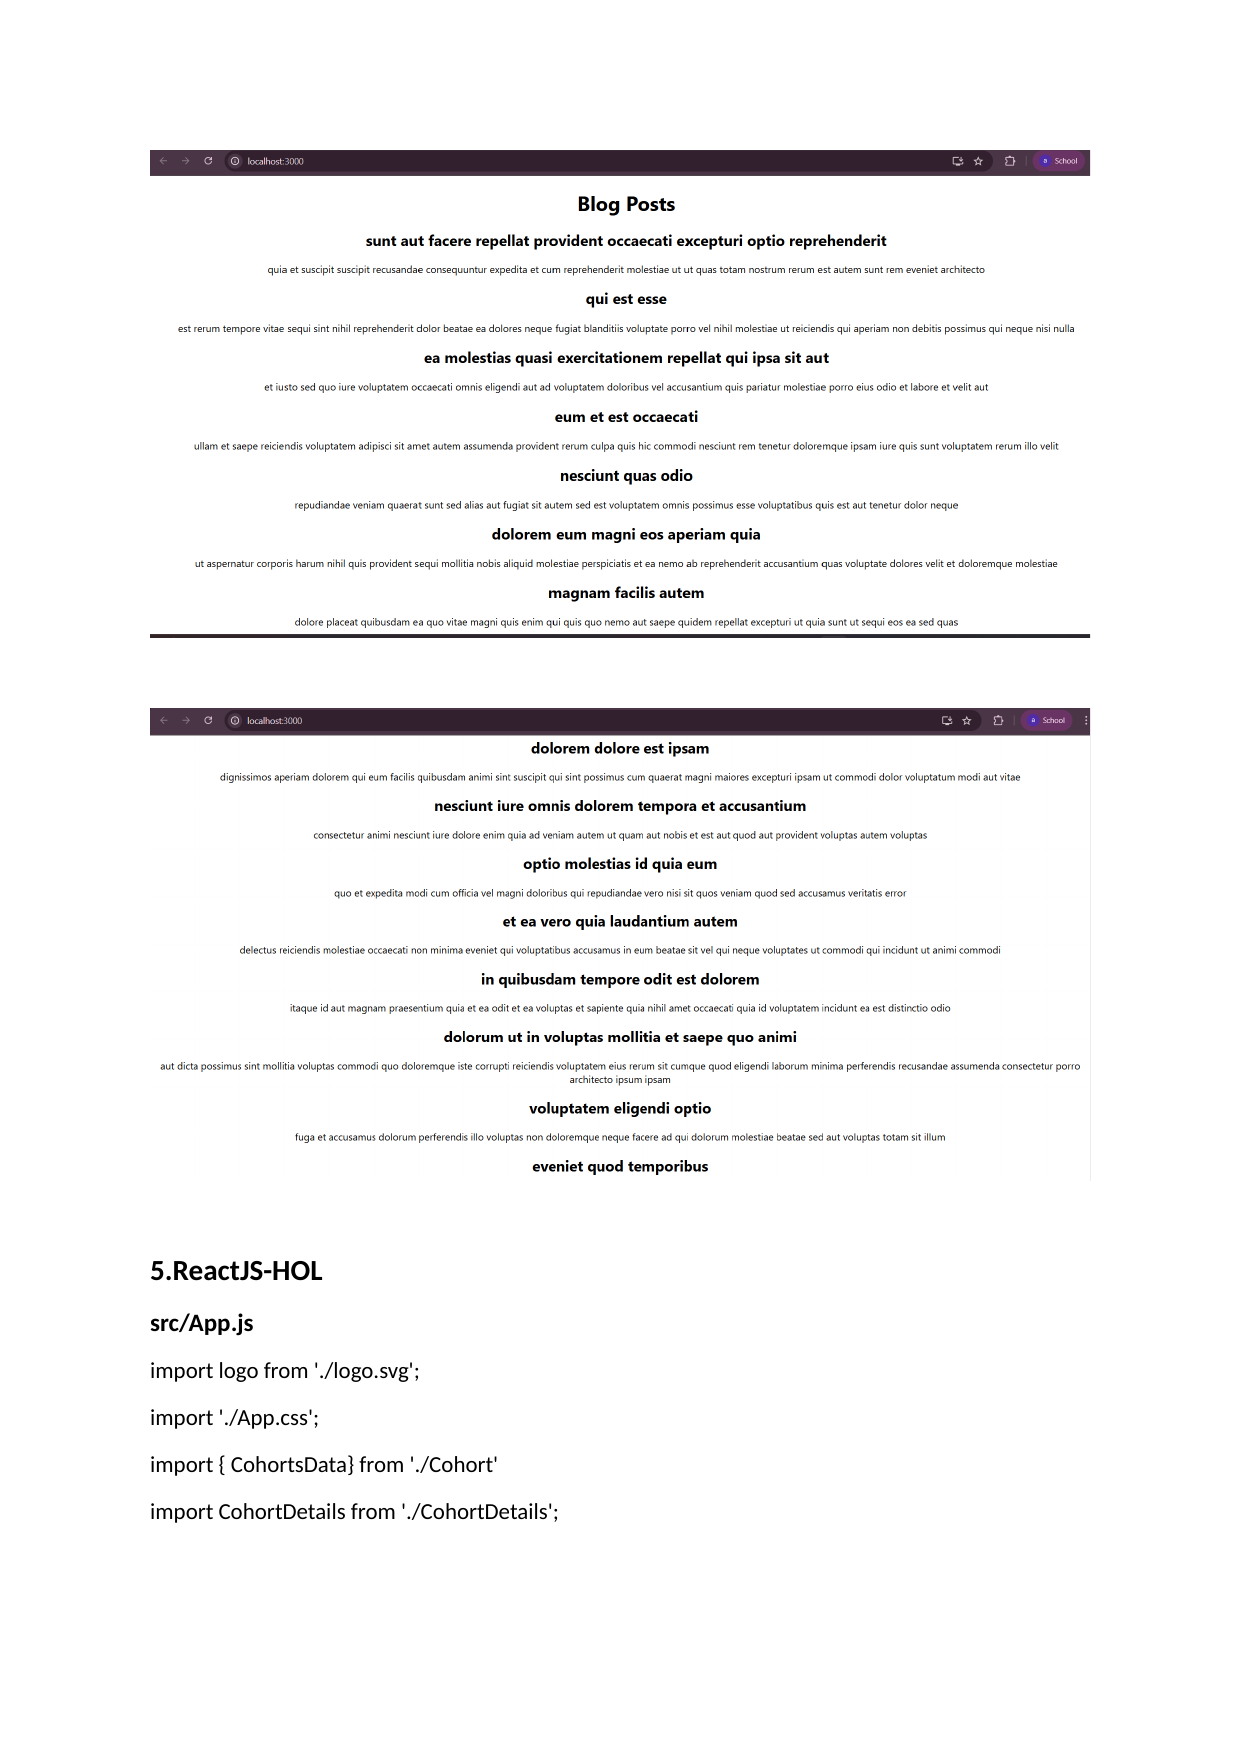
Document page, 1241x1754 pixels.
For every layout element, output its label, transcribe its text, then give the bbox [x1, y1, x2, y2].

text import { CohortsData} from './Cohort' [150, 1450, 1090, 1478]
text import logo from './logo.svg'; [150, 1357, 1090, 1385]
text import './App.css'; [150, 1403, 1090, 1432]
text src/App.js [150, 1307, 1090, 1338]
text import CohortDetails from './CohortDetails'; [150, 1497, 1090, 1525]
text 5.ReactJS-HOL [150, 1252, 1090, 1288]
picture [150, 150, 1091, 638]
picture [150, 708, 1091, 1181]
